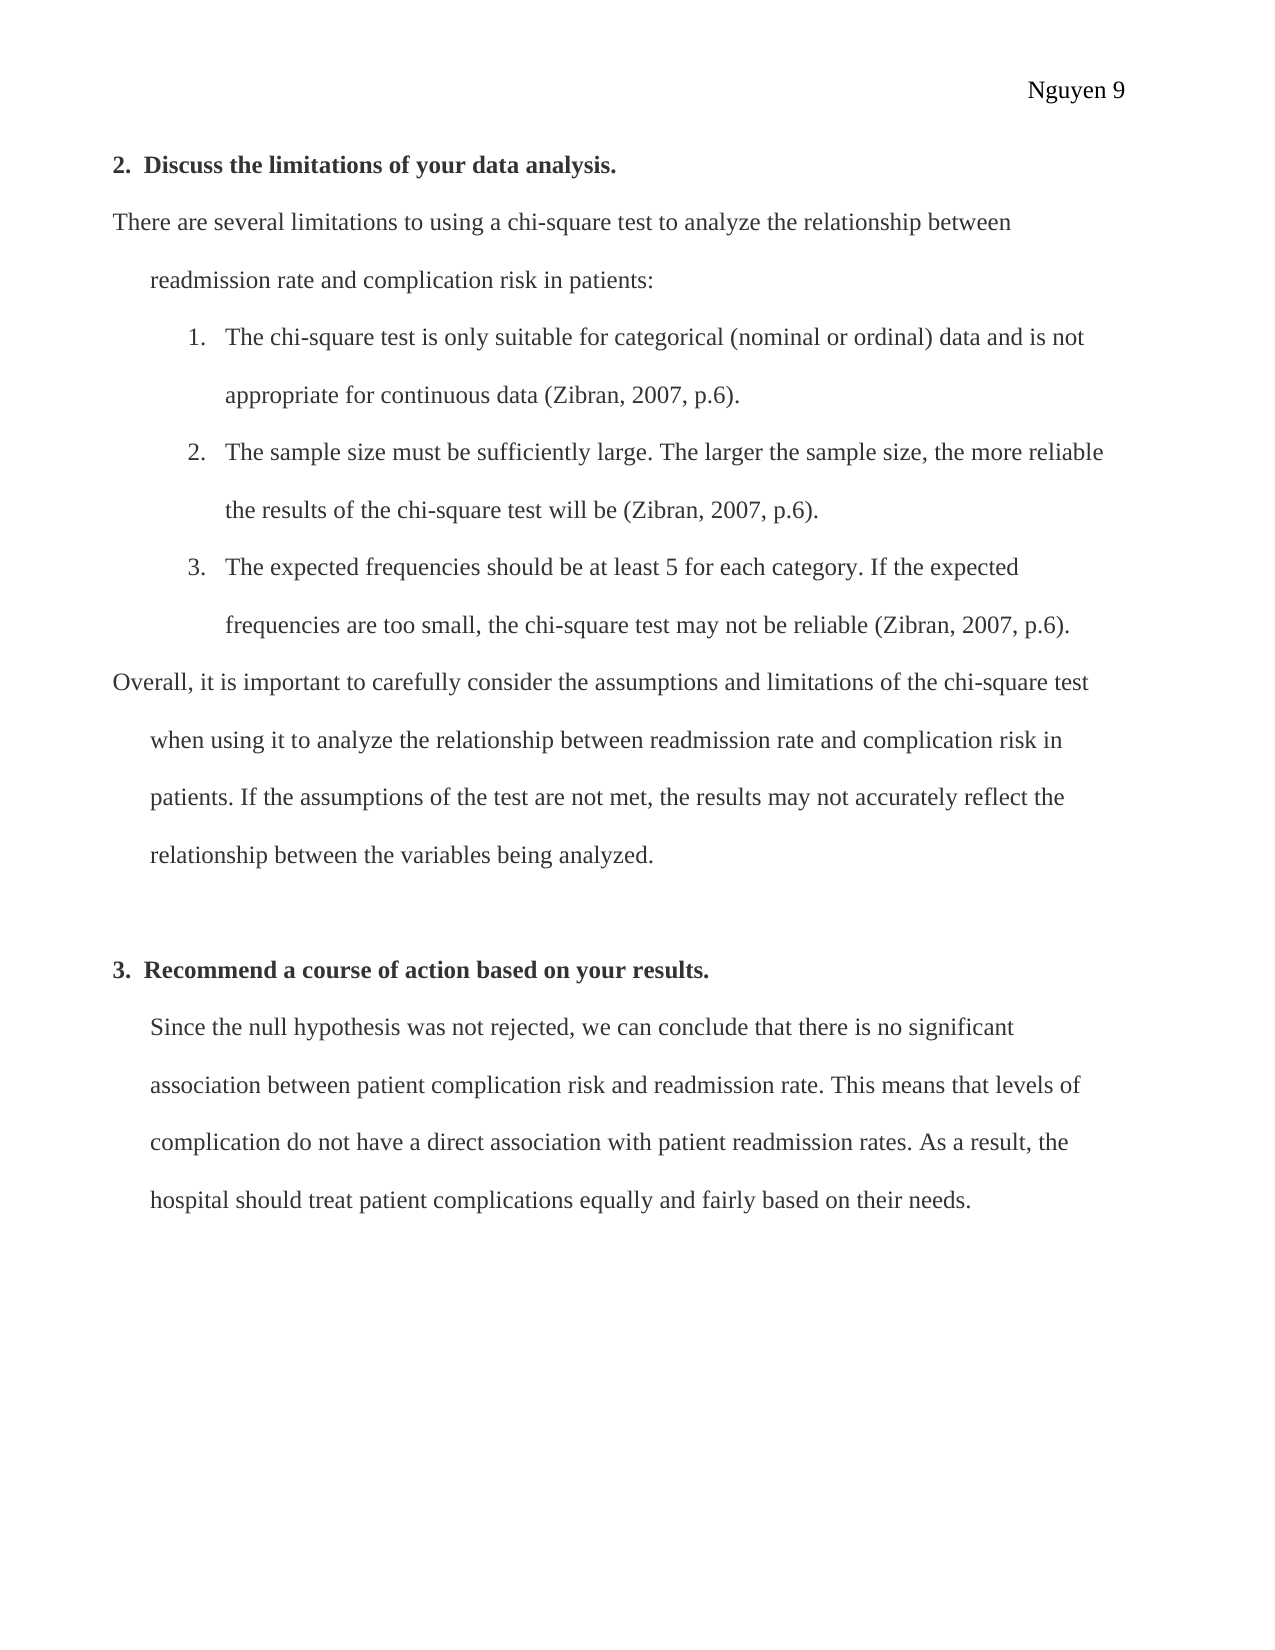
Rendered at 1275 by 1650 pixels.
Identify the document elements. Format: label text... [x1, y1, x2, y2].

text There are several limitations to using a chi-square test to analyze the relationship between readmission rate and complication risk in patients: [112, 207, 1125, 294]
text Overall, it is important to carefully consider the assumptions and limitations of the chi-square test when using it to analyze the relationship between readmission rate and complication risk in patients. If the assumptions of the test are not met, the results may not accurately reflect the relationship between the variables being analyzed. [112, 667, 1125, 869]
list The sample size must be sufficiently large. The larger the sample size, the more reliable the results of the chi-square test will be (Zibran, 2007, p.6). [187, 437, 1125, 524]
list The expected frequencies should be at least 5 for each category. If the expected frequencies are too small, the chi-square test may not be reliable (Zibran, 2007, p.6). [187, 552, 1125, 639]
text 3. Recommend a course of action based on your results. [112, 955, 1125, 984]
list The chi-square test is only suitable for categorical (nominal or ordinal) data and is not appropriate for continuous data (Zibran, 2007, p.6). [187, 322, 1125, 409]
text 2. Discuss the limitations of your data analysis. [112, 150, 1125, 179]
text Since the null hypothesis was not rejected, we can conclude that there is no significant association between patient complication risk and readmission rate. This means that levels of complication do not have a direct association with patient readmission rates. As a result, the hospital should treat patient complications equally and fairly based on their needs. [150, 1012, 1125, 1214]
